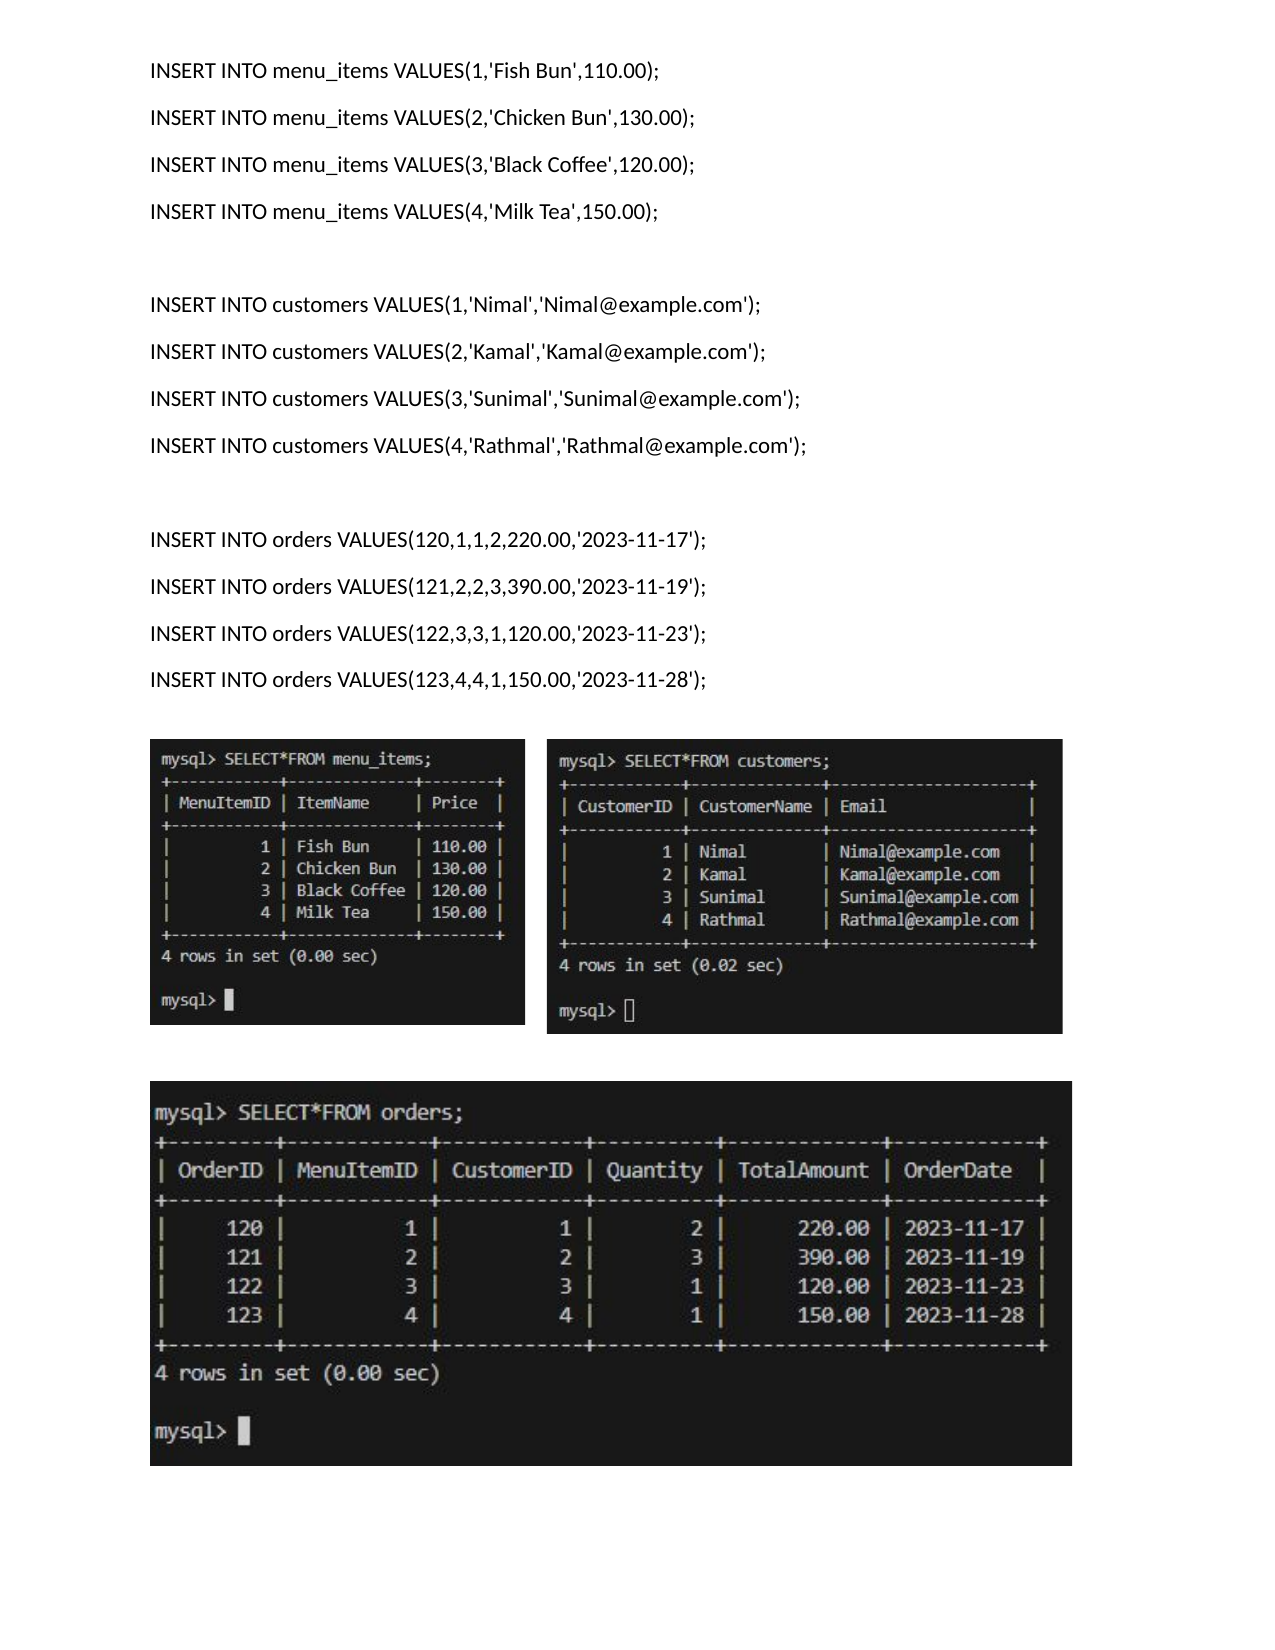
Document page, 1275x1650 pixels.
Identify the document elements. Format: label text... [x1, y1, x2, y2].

text INSERT INTO customers VALUES(4,'Rathmal','Rathmal@example.com'); [150, 431, 1125, 459]
text INSERT INTO customers VALUES(1,'Nimal','Nimal@example.com'); [150, 291, 1125, 319]
text INSERT INTO orders VALUES(121,2,2,3,390.00,'2023-11-19'); [150, 572, 1125, 600]
text INSERT INTO customers VALUES(3,'Sunimal','Sunimal@example.com'); [150, 384, 1125, 412]
text INSERT INTO menu_items VALUES(1,'Fish Bun',110.00); [150, 56, 1125, 84]
text INSERT INTO orders VALUES(123,4,4,1,150.00,'2023-11-28'); [150, 666, 1125, 694]
text INSERT INTO orders VALUES(122,3,3,1,120.00,'2023-11-23'); [150, 619, 1125, 647]
picture [150, 1081, 1073, 1466]
text INSERT INTO menu_items VALUES(2,'Chicken Bun',130.00); [150, 103, 1125, 131]
text INSERT INTO menu_items VALUES(4,'Milk Tea',150.00); [150, 197, 1125, 225]
picture [150, 739, 525, 1025]
text INSERT INTO customers VALUES(2,'Kamal','Kamal@example.com'); [150, 337, 1125, 366]
picture [546, 739, 1063, 1034]
text INSERT INTO menu_items VALUES(3,'Black Coffee',120.00); [150, 150, 1125, 178]
text INSERT INTO orders VALUES(120,1,1,2,220.00,'2023-11-17'); [150, 525, 1125, 553]
